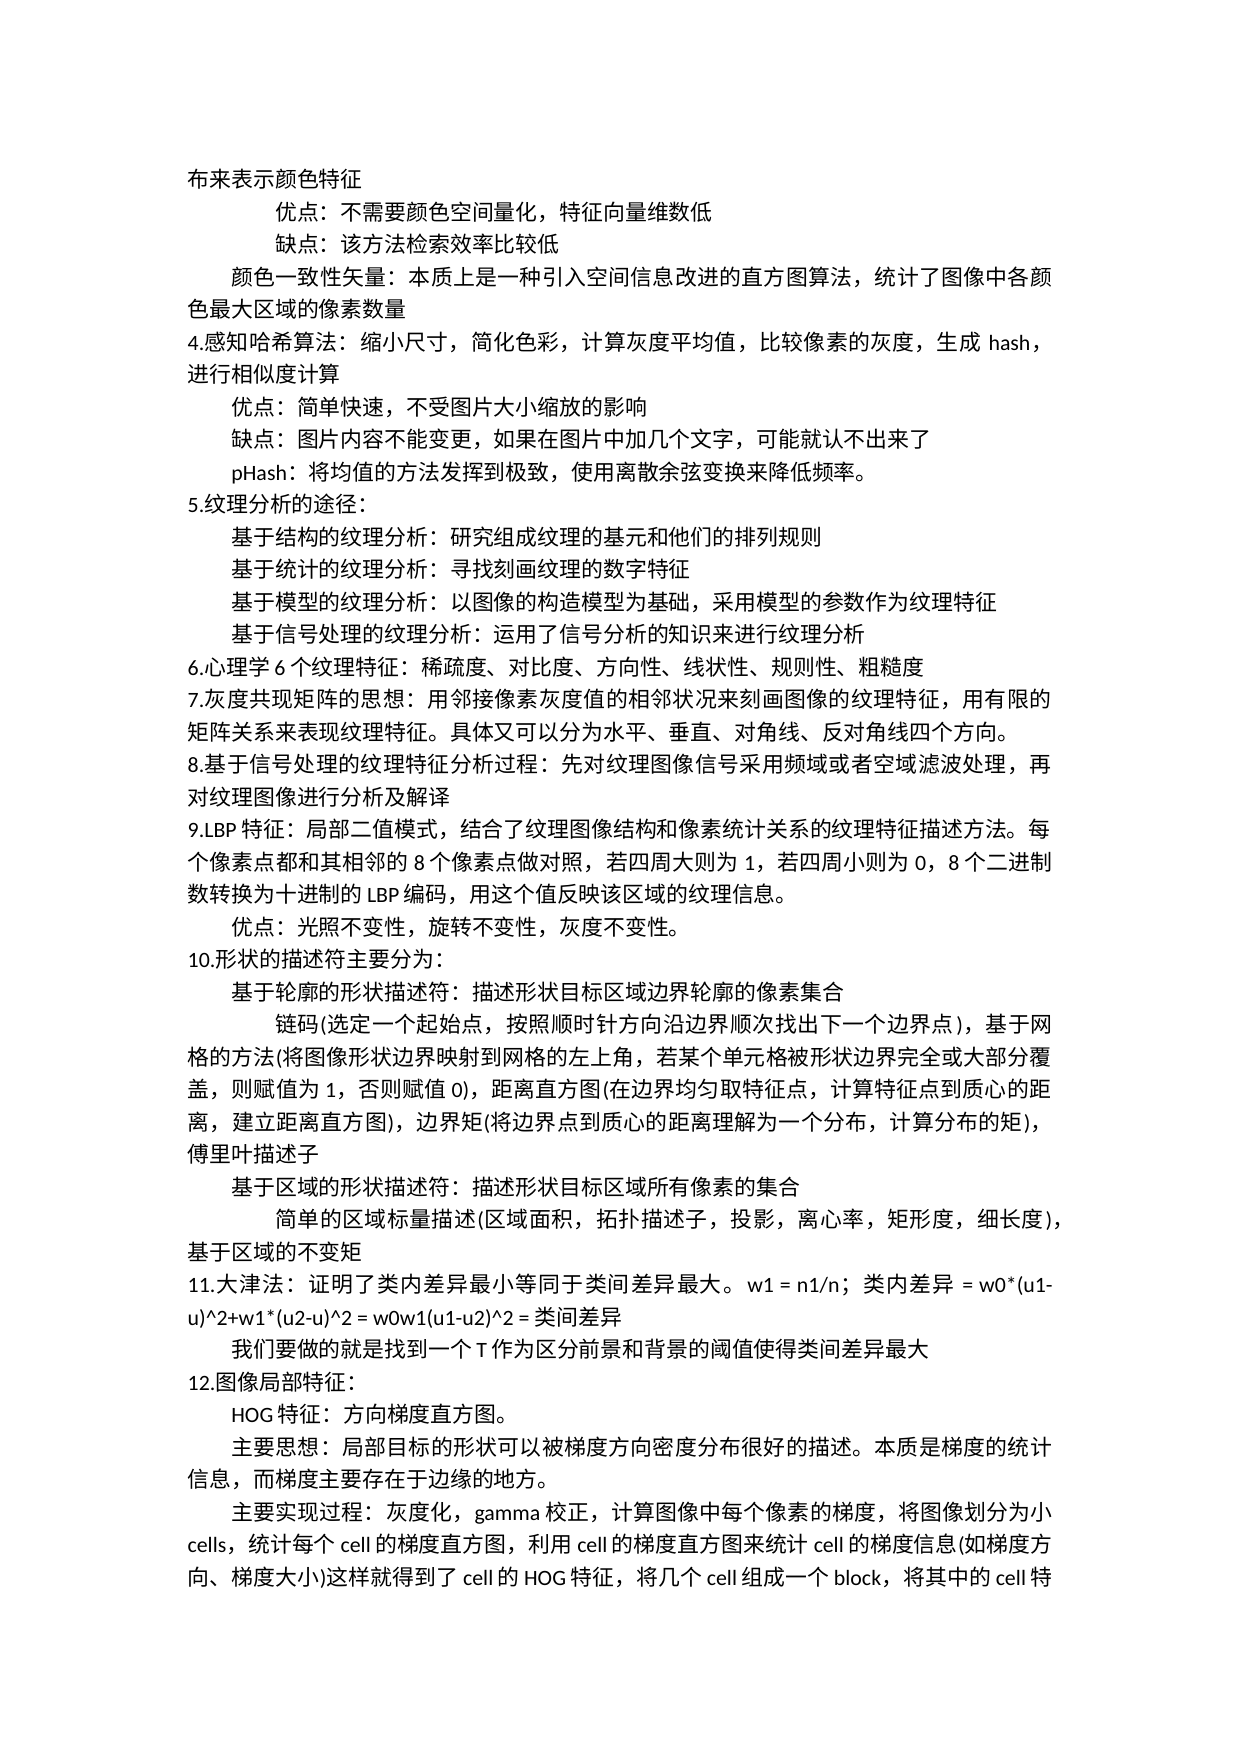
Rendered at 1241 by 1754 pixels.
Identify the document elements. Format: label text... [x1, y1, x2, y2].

text 简单的区域标量描述(区域面积，拓扑描述子，投影，离心率，矩形度，细长度)，基于区域的不变矩 [187, 1202, 1053, 1267]
text 7.灰度共现矩阵的思想：用邻接像素灰度值的相邻状况来刻画图像的纹理特征，用有限的矩阵关系来表现纹理特征。具体又可以分为水平、垂直、对角线、反对角线四个方向。 [187, 682, 1053, 747]
text 基于结构的纹理分析：研究组成纹理的基元和他们的排列规则 [187, 519, 1053, 552]
text 9.LBP特征：局部二值模式，结合了纹理图像结构和像素统计关系的纹理特征描述方法。每个像素点都和其相邻的8个像素点做对照，若四周大则为1，若四周小则为0，8个二进制数转换为十进制的LBP编码，用这个值反映该区域的纹理信息。 [187, 812, 1053, 909]
text 优点：不需要颜色空间量化，特征向量维数低 [187, 194, 1053, 227]
text 基于统计的纹理分析：寻找刻画纹理的数字特征 [187, 552, 1053, 584]
text 4.感知哈希算法：缩小尺寸，简化色彩，计算灰度平均值，比较像素的灰度，生成hash，进行相似度计算 [187, 324, 1053, 389]
text 基于区域的形状描述符：描述形状目标区域所有像素的集合 [187, 1169, 1053, 1202]
text 我们要做的就是找到一个T作为区分前景和背景的阈值使得类间差异最大 [187, 1332, 1053, 1364]
text 基于信号处理的纹理分析：运用了信号分析的知识来进行纹理分析 [187, 617, 1053, 649]
text 主要思想：局部目标的形状可以被梯度方向密度分布很好的描述。本质是梯度的统计信息，而梯度主要存在于边缘的地方。 [187, 1429, 1053, 1494]
text 链码(选定一个起始点，按照顺时针方向沿边界顺次找出下一个边界点)，基于网格的方法(将图像形状边界映射到网格的左上角，若某个单元格被形状边界完全或大部分覆盖，则赋值为1，否则赋值0)，距离直方图(在边界均匀取特征点，计算特征点到质心的距离，建立距离直方图)，边界矩(将边界点到质心的距离理解为一个分布，计算分布的矩)，傅里叶描述子 [187, 1007, 1053, 1169]
text 缺点：该方法检索效率比较低 [187, 227, 1053, 259]
text 5.纹理分析的途径： [187, 487, 1053, 519]
text 6.心理学6个纹理特征：稀疏度、对比度、方向性、线状性、规则性、粗糙度 [187, 649, 1053, 682]
text 颜色一致性矢量：本质上是一种引入空间信息改进的直方图算法，统计了图像中各颜色最大区域的像素数量 [187, 259, 1053, 324]
text HOG特征：方向梯度直方图。 [187, 1397, 1053, 1429]
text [187, 162, 1053, 194]
text 12.图像局部特征： [187, 1364, 1053, 1397]
text 缺点：图片内容不能变更，如果在图片中加几个文字，可能就认不出来了 [187, 422, 1053, 454]
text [187, 1494, 1053, 1592]
text pHash：将均值的方法发挥到极致，使用离散余弦变换来降低频率。 [187, 454, 1053, 487]
text 基于轮廓的形状描述符：描述形状目标区域边界轮廓的像素集合 [187, 974, 1053, 1007]
text 基于模型的纹理分析：以图像的构造模型为基础，采用模型的参数作为纹理特征 [187, 584, 1053, 617]
text 11.大津法：证明了类内差异最小等同于类间差异最大。w1 = n1/n；类内差异 = w0*(u1-u)^2+w1*(u2-u)^2 = w0w1(u1-u2)^2 = 类间差异 [187, 1267, 1053, 1332]
text 优点：光照不变性，旋转不变性，灰度不变性。 [187, 909, 1053, 942]
text 8.基于信号处理的纹理特征分析过程：先对纹理图像信号采用频域或者空域滤波处理，再对纹理图像进行分析及解译 [187, 747, 1053, 812]
text 10.形状的描述符主要分为： [187, 942, 1053, 974]
text 优点：简单快速，不受图片大小缩放的影响 [187, 389, 1053, 422]
